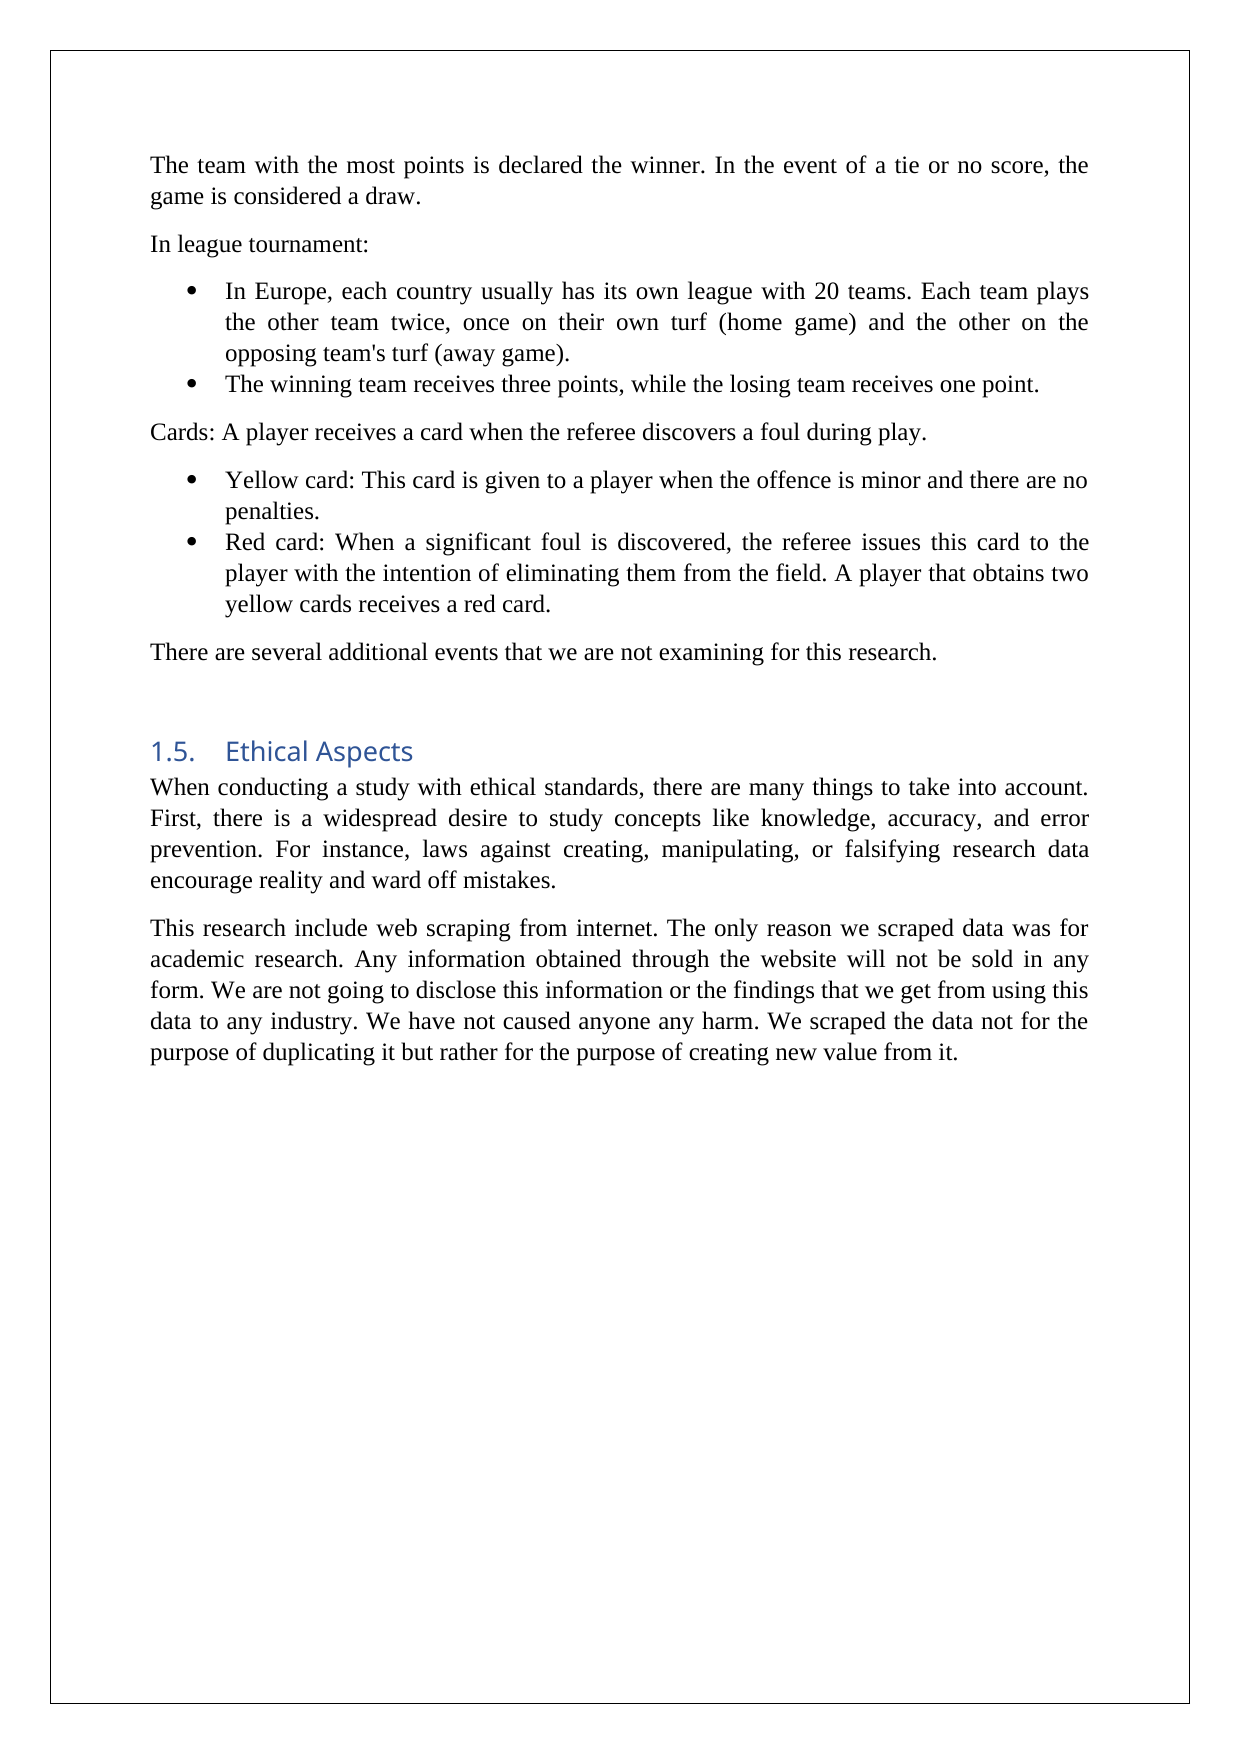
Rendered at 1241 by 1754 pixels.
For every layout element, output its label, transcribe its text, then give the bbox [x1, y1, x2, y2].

text There are several additional events that we are not examining for this research. [150, 637, 1090, 666]
subtitle Ethical Aspects [150, 732, 1090, 769]
list The winning team receives three points, while the losing team receives one point. [187, 369, 1090, 398]
text This research include web scraping from internet. The only reason we scraped data was for academic research. Any information obtained through the website will not be sold in any form. We are not going to disclose this information or the findings that we get from using this data to any industry. We have not caused anyone any harm. We scraped the data not for the purpose of duplicating it but rather for the purpose of creating new value from it. [150, 913, 1090, 1066]
text The team with the most points is declared the winner. In the event of a tie or no score, the game is considered a draw. [150, 150, 1090, 210]
text In league tournament: [150, 229, 1090, 257]
list Red card: When a significant foul is discovered, the referee issues this card to the player with the intention of eliminating them from the field. A player that obtains two yellow cards receives a red card. [187, 527, 1090, 618]
list In Europe, each country usually has its own league with 20 teams. Each team plays the other team twice, once on their own turf (home game) and the other on the opposing team's turf (away game). [187, 276, 1090, 367]
list Yellow card: This card is given to a player when the offence is minor and there are no penalties. [187, 465, 1090, 525]
text Cards: A player receives a card when the referee discovers a foul during play. [150, 417, 1090, 446]
text When conducting a study with ethical standards, there are many things to take into account. First, there is a widespread desire to study concepts like knowledge, accuracy, and error prevention. For instance, laws against creating, manipulating, or falsifying research data encourage reality and ward off mistakes. [150, 772, 1090, 894]
